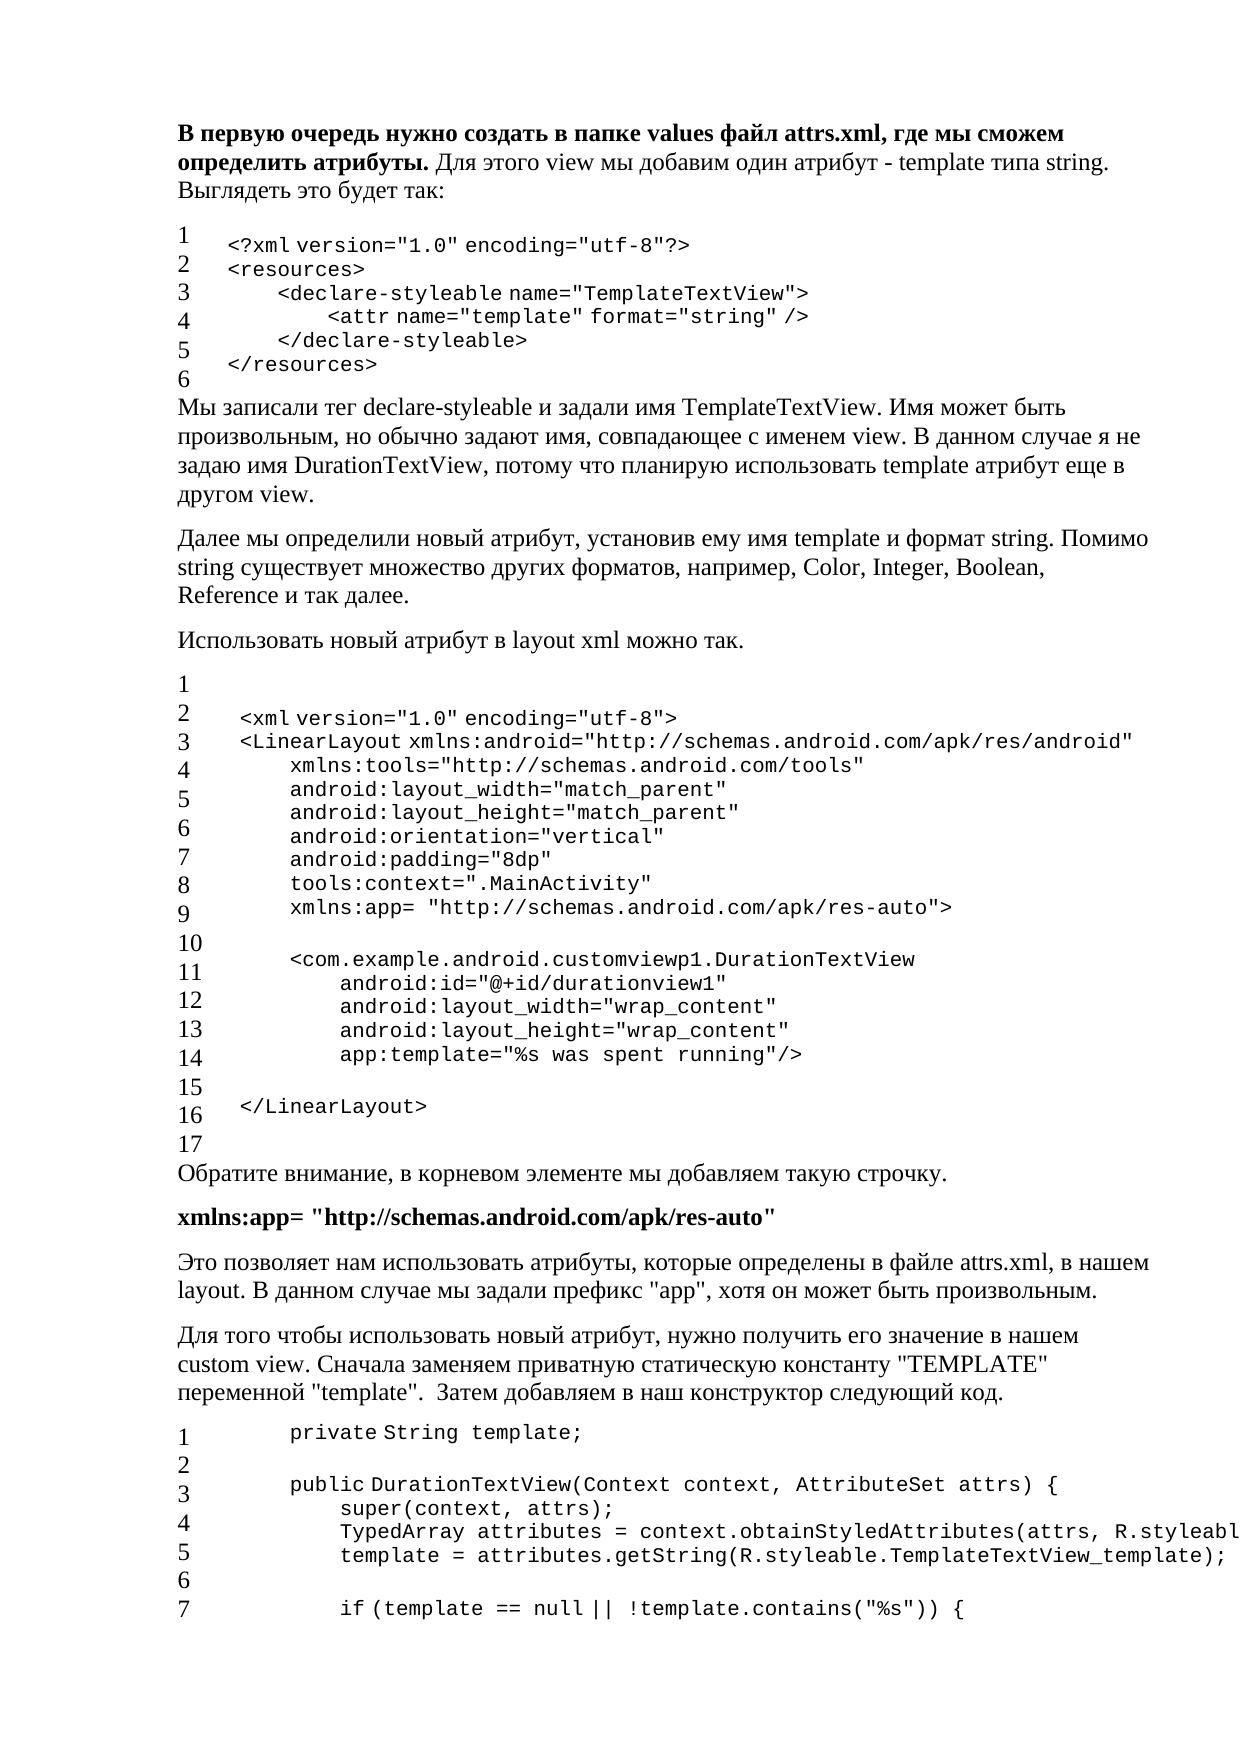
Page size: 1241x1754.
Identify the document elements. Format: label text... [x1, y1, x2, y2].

table_header 1 2 3 4 5 6 7 8 9 10 11 12 13 14 15 16 17 [177, 669, 239, 1158]
text Это позволяет нам использовать атрибуты, которые определены в файле attrs.xml, в нашем layout. В данном случае мы задали префикс "app", хотя он может быть произвольным. [177, 1247, 1152, 1304]
text В первую очередь нужно создать в папке values файл attrs.xml, где мы сможем определить атрибуты. Для этого view мы добавим один атрибут - template типа string. Выглядеть это будет так: [177, 118, 1152, 204]
table_header 1 2 3 4 5 6 [177, 220, 227, 392]
text Для того чтобы использовать новый атрибут, нужно получить его значение в нашем custom view. Сначала заменяем приватную статическую константу "TEMPLATE" переменной "template". Затем добавляем в наш конструктор следующий код. [177, 1320, 1152, 1406]
text Использовать новый атрибут в layout xml можно так. [177, 625, 1152, 654]
text Далее мы определили новый атрибут, установив ему имя template и формат string. Помимо string существует множество других форматов, например, Color, Integer, Boolean, Reference и так далее. [177, 523, 1152, 609]
table_header <xml version="1.0" encoding="utf-8"> <LinearLayout xmlns:android="http://schemas.android.com/apk/res/android" xmlns:tools="http://schemas.android.com/tools" android:layout_width="match_parent" android:layout_height="match_parent" android:orientation="vertical" android:padding="8dp" tools:context=".MainActivity" xmlns:app= "http://schemas.android.com/apk/res-auto"> <com.example.android.customviewp1.DurationTextView android:id="@+id/durationview1" android:layout_width="wrap_content" android:layout_height="wrap_content" app:template="%s was spent running"/> </LinearLayout> [240, 669, 1240, 1158]
table_header <?xml version="1.0" encoding="utf-8"?> <resources> <declare-styleable name="TemplateTextView"> <attr name="template" format="string" /> </declare-styleable> </resources> [227, 220, 1240, 392]
text xmlns:app= "http://schemas.android.com/apk/res-auto" [177, 1202, 1152, 1231]
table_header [177, 1422, 239, 1623]
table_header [240, 1422, 1240, 1623]
text Обратите внимание, в корневом элементе мы добавляем такую строчку. [177, 1158, 1152, 1187]
text Мы записали тег declare-styleable и задали имя TemplateTextView. Имя может быть произвольным, но обычно задают имя, совпадающее с именем view. В данном случае я не задаю имя DurationTextView, потому что планирую использовать template атрибут еще в другом view. [177, 392, 1152, 507]
